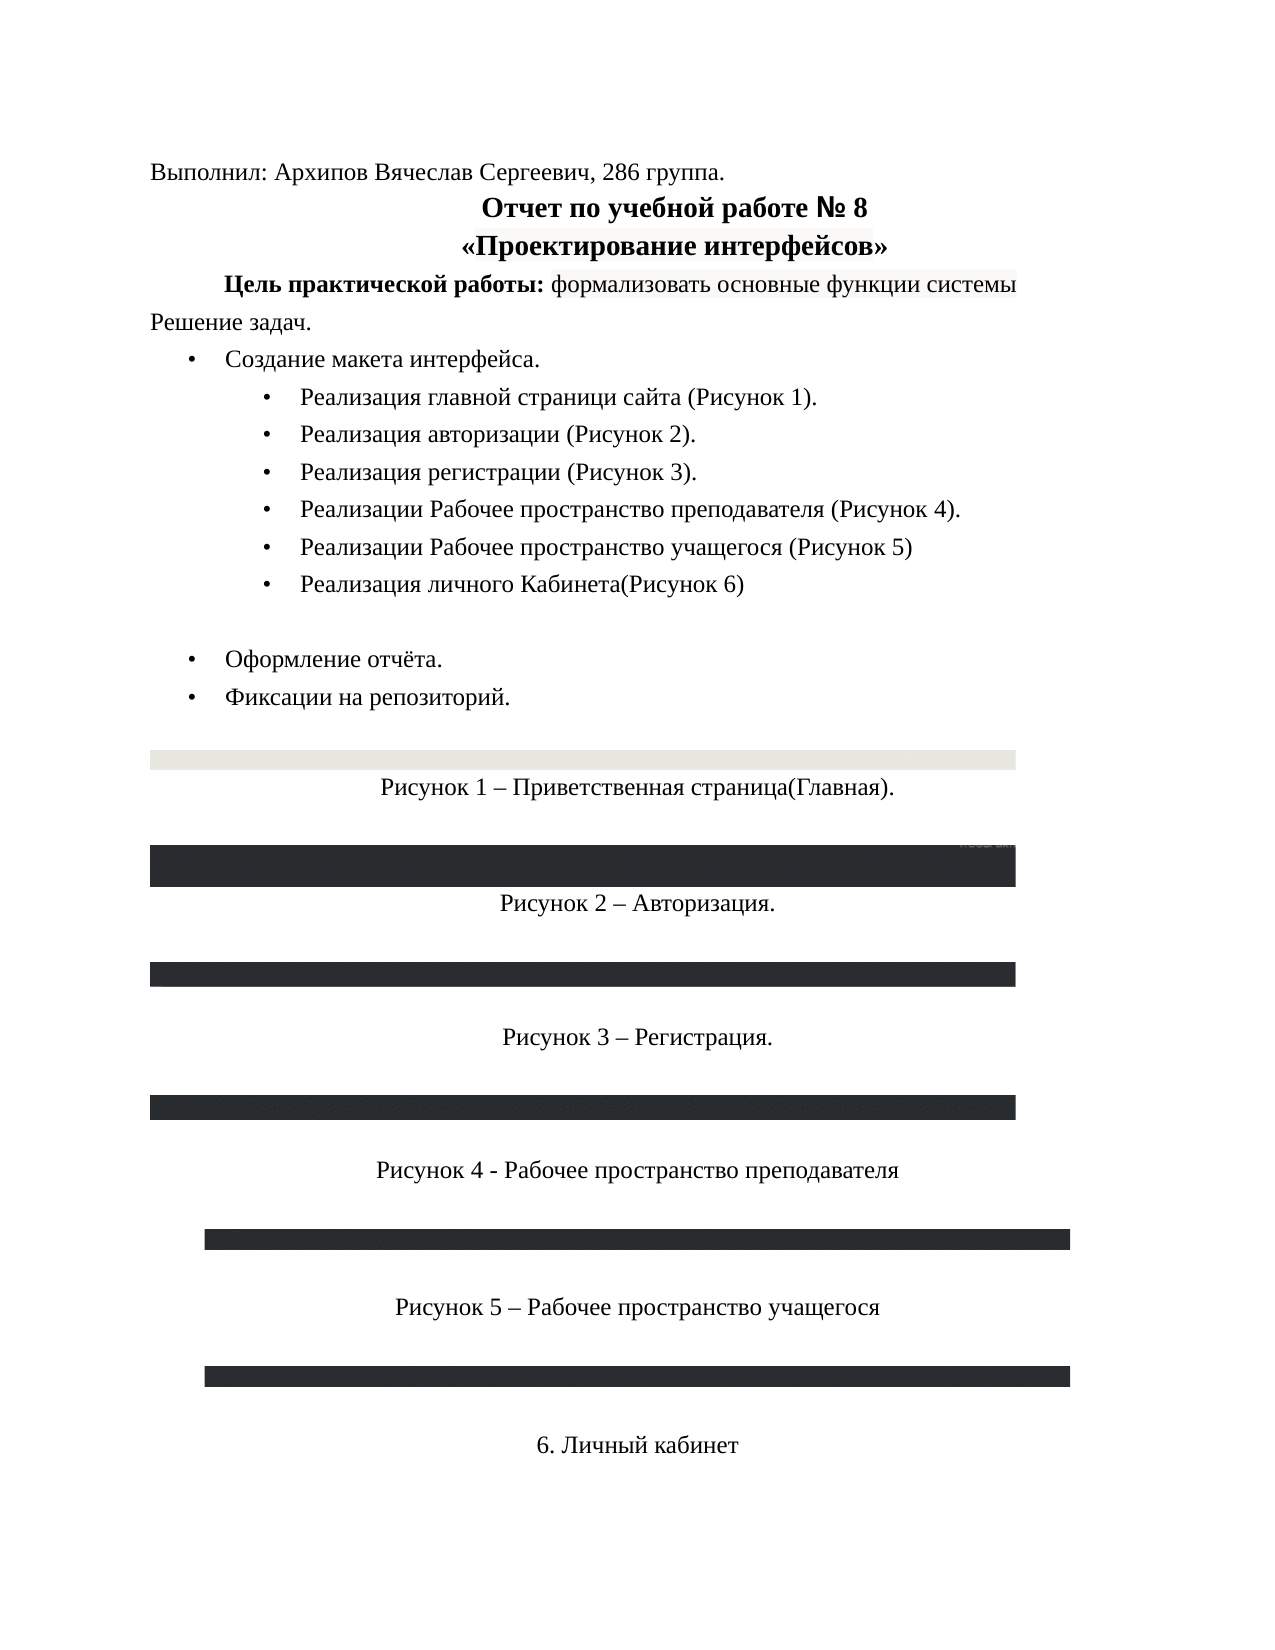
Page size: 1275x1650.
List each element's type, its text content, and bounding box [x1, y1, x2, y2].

list Реализации Рабочее пространство преподавателя (Рисунок 4). [262, 487, 1125, 525]
text Рисунок 5 – Рабочее пространство учащегося [150, 1296, 1125, 1321]
text Рисунок 4 - Рабочее пространство преподавателя [150, 1158, 1125, 1183]
text 6. Личный кабинет [150, 1433, 1125, 1458]
list Реализация регистрации (Рисунок 3). [262, 450, 1125, 487]
list Реализация авторизации (Рисунок 2). [262, 412, 1125, 450]
list Фиксации на репозиторий. [187, 675, 1125, 712]
list Реализация личного Кабинета(Рисунок 6) [262, 562, 1125, 600]
text Отчет по учебной работе № 8 [150, 187, 1125, 225]
text «Проектирование интерфейсов» [150, 225, 1125, 262]
list Реализация главной страници сайта (Рисунок 1). [262, 375, 1125, 412]
text Выполнил: Архипов Вячеслав Сергеевич, 286 группа. [150, 150, 1125, 187]
list Оформление отчёта. [187, 637, 1125, 675]
list Создание макета интерфейса. [187, 337, 1125, 375]
text Решение задач. [150, 300, 1125, 337]
list Реализации Рабочее пространство учащегося (Рисунок 5) [262, 525, 1125, 562]
text Рисунок 2 – Авторизация. [150, 892, 1125, 917]
text Рисунок 1 – Приветственная страница(Главная). [150, 775, 1125, 800]
text Цель практической работы: формализовать основные функции системы [150, 262, 1125, 300]
text Рисунок 3 – Регистрация. [150, 1025, 1125, 1050]
